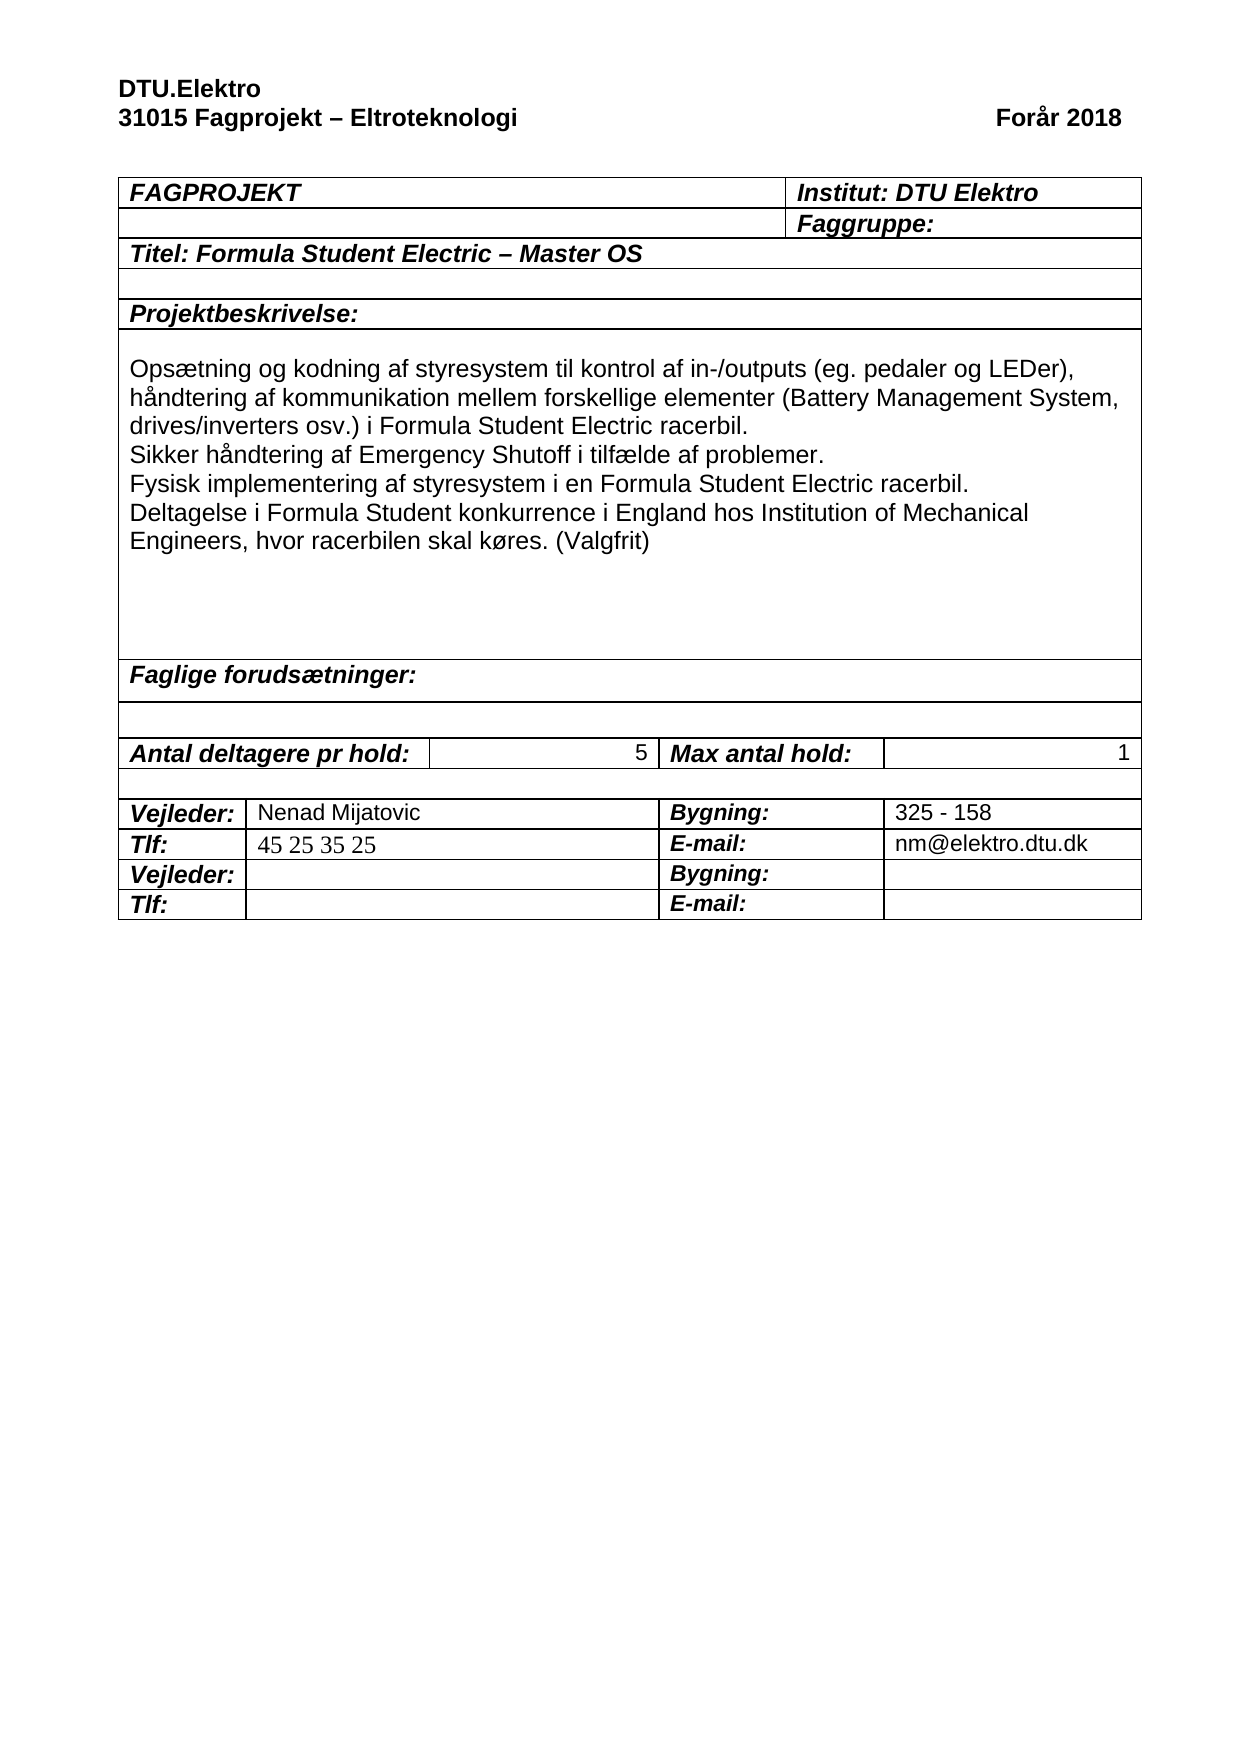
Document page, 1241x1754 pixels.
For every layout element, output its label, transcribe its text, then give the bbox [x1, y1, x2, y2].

table_cell Faggruppe: [786, 209, 1141, 237]
table_cell 325 - 158 [885, 800, 1141, 828]
table_cell [119, 209, 785, 237]
table_cell [119, 269, 1141, 298]
table_cell Antal deltagere pr hold: [119, 739, 429, 767]
table_cell Nenad Mijatovic [247, 800, 658, 828]
table_cell E-mail: [660, 890, 883, 919]
table_cell Bygning: [660, 860, 883, 889]
table_cell Max antal hold: [660, 739, 883, 767]
table_cell Vejleder: [119, 860, 245, 889]
table_cell Projektbeskrivelse: [119, 300, 1141, 328]
table_cell 5 [430, 739, 658, 767]
table_cell [885, 890, 1141, 919]
table_header FAGPROJEKT [119, 178, 785, 207]
table_cell 1 [885, 739, 1141, 767]
table_cell Tlf: [119, 830, 245, 858]
table_cell Faglige forudsætninger: [119, 660, 1141, 701]
table_cell [119, 769, 1141, 798]
table_cell E-mail: [660, 830, 883, 858]
table_cell [885, 860, 1141, 889]
table_cell [247, 860, 658, 889]
table_header Institut: DTU Elektro [786, 178, 1141, 207]
table_cell Tlf: [119, 890, 245, 919]
table_cell [247, 890, 658, 919]
table_cell Vejleder: [119, 800, 245, 828]
table_cell [119, 703, 1141, 737]
table_cell 45 25 35 25 [247, 830, 658, 858]
table_cell Bygning: [660, 800, 883, 828]
table_cell Titel: Formula Student Electric – Master OS [119, 239, 1141, 268]
table_cell Opsætning og kodning af styresystem til kontrol af in-/outputs (eg. pedaler og LEDer), håndtering af kommunikation mellem forskellige elementer (Battery Management System, drives/inverters osv.) i Formula Student Electric racerbil. Sikker håndtering af Emergency Shutoff i tilfælde af problemer. Fysisk implementering af styresystem i en Formula Student Electric racerbil. Deltagelse i Formula Student konkurrence i England hos Institution of Mechanical Engineers, hvor racerbilen skal køres. (Valgfrit) [119, 330, 1141, 659]
table_cell nm@elektro.dtu.dk [885, 830, 1141, 858]
